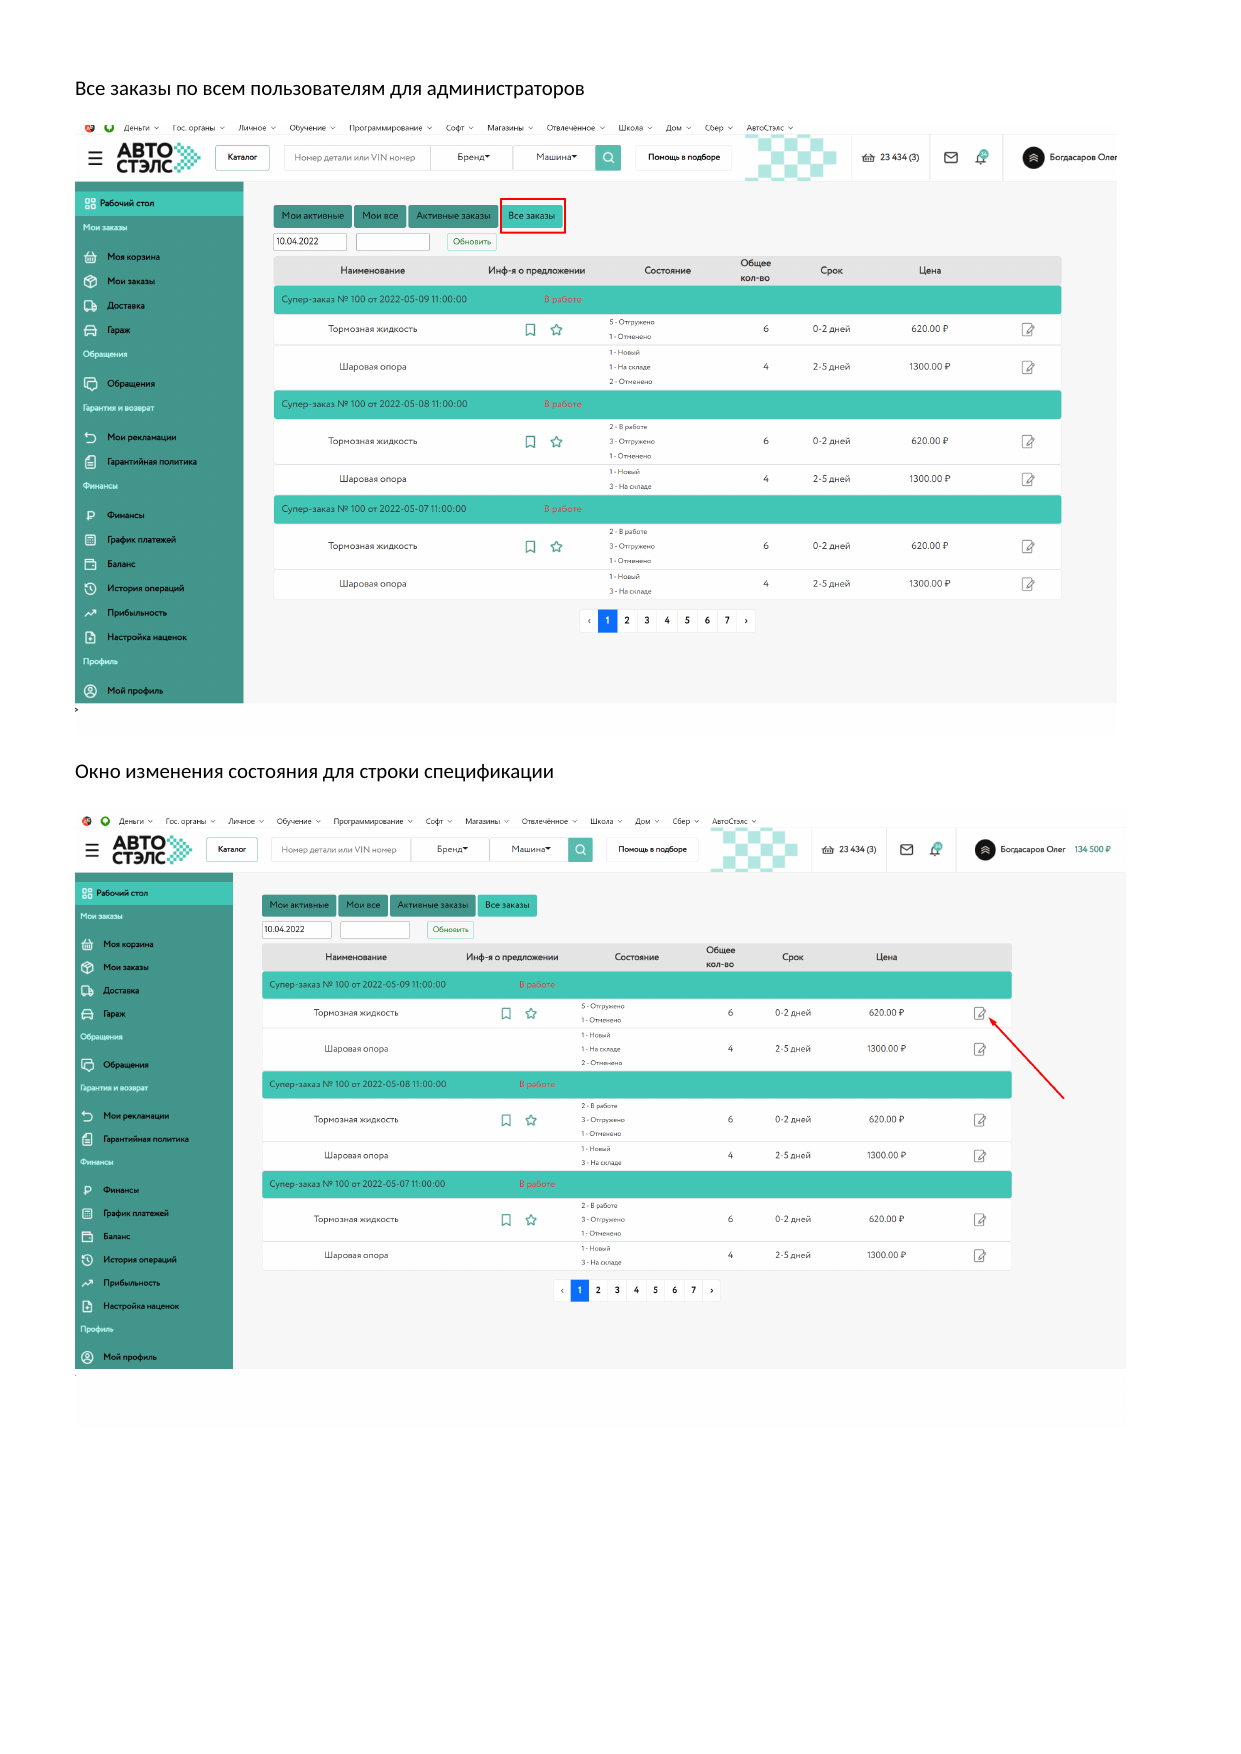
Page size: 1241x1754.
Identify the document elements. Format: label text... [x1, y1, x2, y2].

picture [75, 125, 1117, 734]
text Окно изменения состояния для строки спецификации [75, 759, 1165, 784]
picture [75, 809, 1126, 1428]
